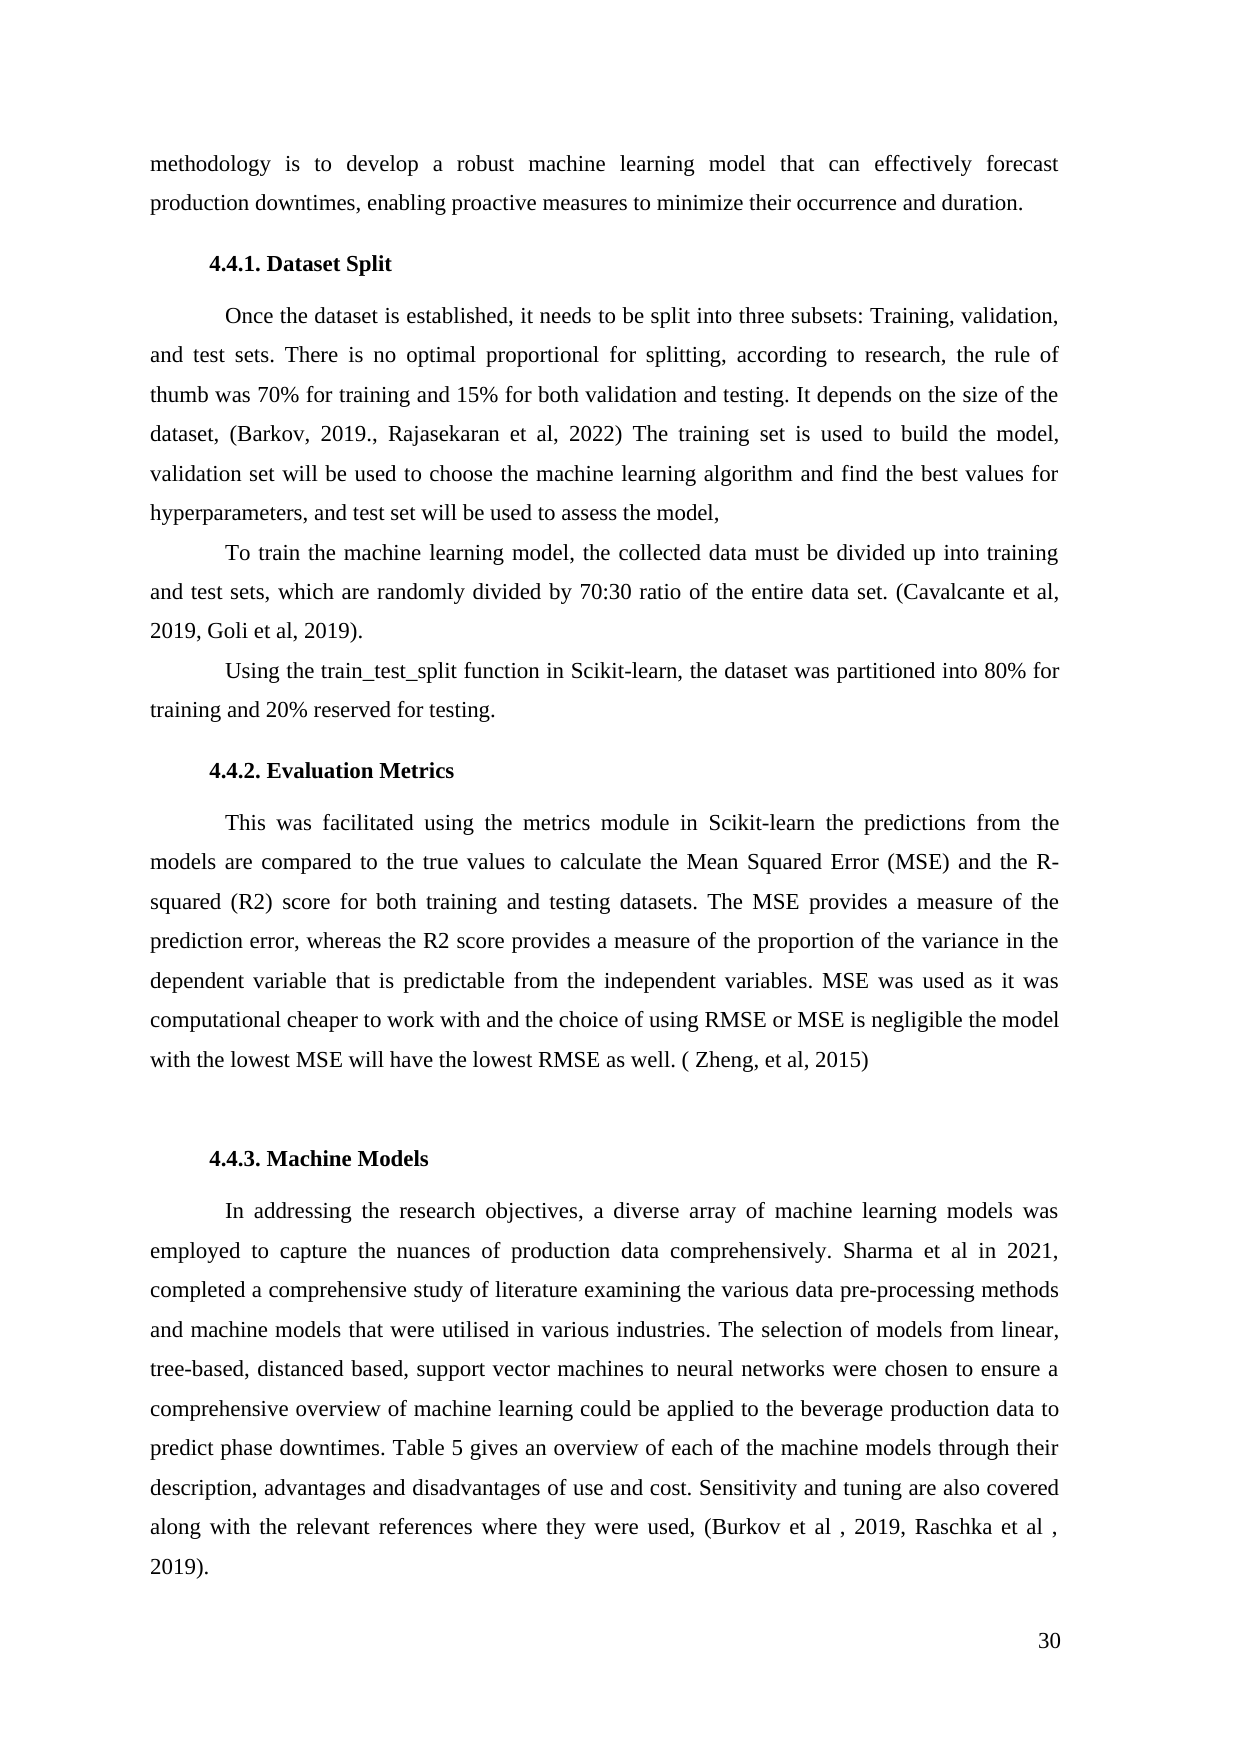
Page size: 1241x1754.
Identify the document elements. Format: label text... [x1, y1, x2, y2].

text To train the machine learning model, the collected data must be divided up into training and test sets, which are randomly divided by 70:30 ratio of the entire data set. (Cavalcante et al, 2019, Goli et al, 2019). [150, 539, 1061, 644]
subtitle Machine Models [176, 1146, 1061, 1172]
text Once the dataset is established, it needs to be split into three subsets: Training, validation, and test sets. There is no optimal proportional for splitting, according to research, the rule of thumb was 70% for training and 15% for both validation and testing. It depends on the size of the dataset, (Barkov, 2019., Rajasekaran et al, 2022) The training set is used to build the model, validation set will be used to choose the machine learning algorithm and find the best values for hyperparameters, and test set will be used to assess the model, [150, 302, 1061, 526]
text Using the train_test_split function in Scikit-learn, the dataset was partitioned into 80% for training and 20% reserved for testing. [150, 657, 1061, 723]
text In addressing the research objectives, a diverse array of machine learning models was employed to capture the nuances of production data comprehensively. Sharma et al in 2021, completed a comprehensive study of literature examining the various data pre-processing methods and machine models that were utilised in various industries. The selection of models from linear, tree-based, distanced based, support vector machines to neural networks were chosen to ensure a comprehensive overview of machine learning could be applied to the beverage production data to predict phase downtimes. Table 5 gives an overview of each of the machine models through their description, advantages and disadvantages of use and cost. Sensitivity and tuning are also covered along with the relevant references where they were used, (Burkov et al , 2019, Raschka et al , 2019). [150, 1197, 1061, 1579]
text This was facilitated using the metrics module in Scikit-learn the predictions from the models are compared to the true values to calculate the Mean Squared Error (MSE) and the R-squared (R2) score for both training and testing datasets. The MSE provides a measure of the prediction error, whereas the R2 score provides a measure of the proportion of the variance in the dependent variable that is predictable from the independent variables. MSE was used as it was computational cheaper to work with and the choice of using RMSE or MSE is negligible the model with the lowest MSE will have the lowest RMSE as well. ( Zheng, et al, 2015) [150, 809, 1061, 1072]
subtitle Evaluation Metrics [176, 757, 1061, 783]
subtitle Dataset Split [176, 250, 1061, 276]
